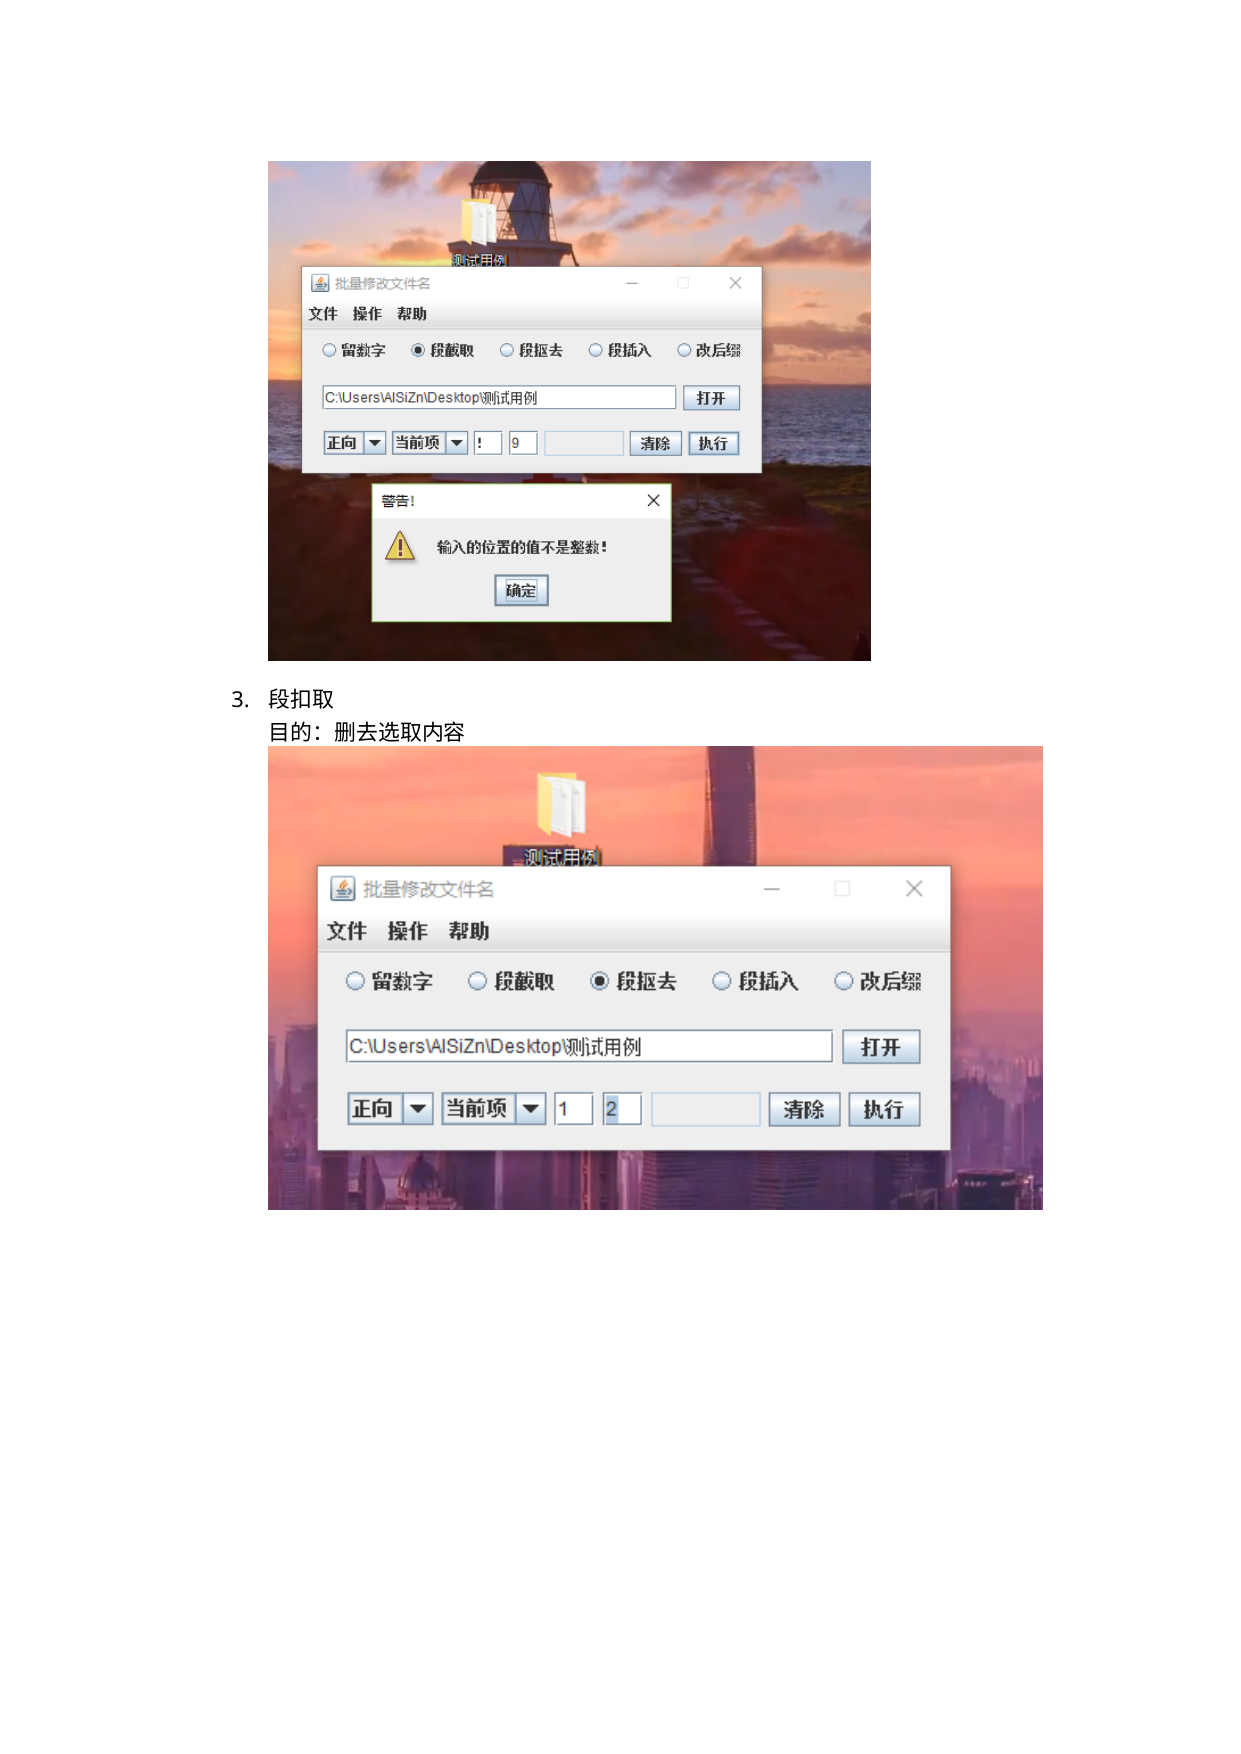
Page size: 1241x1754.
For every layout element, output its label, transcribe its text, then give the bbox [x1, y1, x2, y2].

picture [268, 746, 1043, 1210]
list 段扣取 [231, 682, 1053, 714]
list 目的：删去选取内容 [269, 714, 1053, 747]
picture [268, 161, 871, 661]
